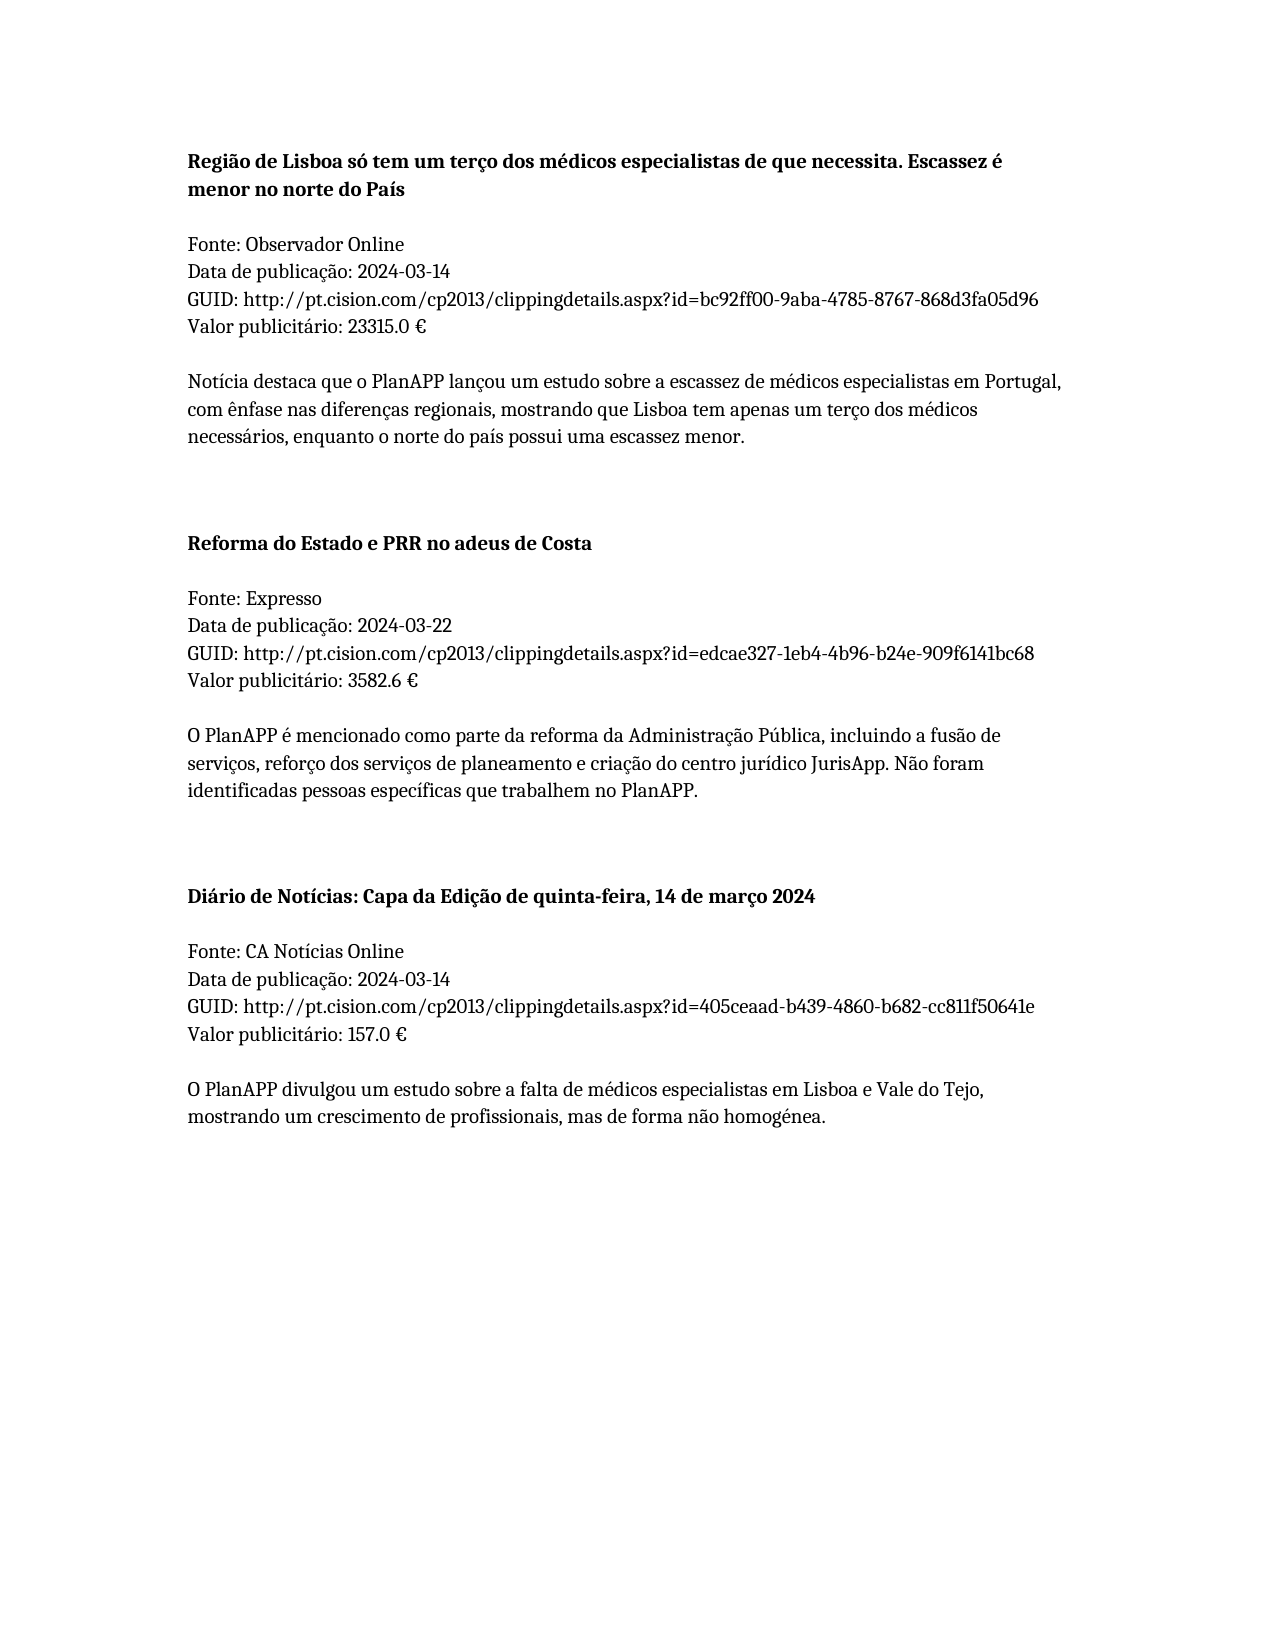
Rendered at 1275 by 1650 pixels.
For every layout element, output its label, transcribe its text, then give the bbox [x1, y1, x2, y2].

table_header Reforma do Estado e PRR no adeus de Costa Fonte: Expresso Data de publicação: 2024-03-22 GUID: http://pt.cision.com/cp2013/clippingdetails.aspx?id=edcae327-1eb4-4b96-b24e-909f6141bc68 Valor publicitário: 3582.6 € O PlanAPP é mencionado como parte da reforma da Administração Pública, incluindo a fusão de serviços, reforço dos serviços de planeamento e criação do centro jurídico JurisApp. Não foram identificadas pessoas específicas que trabalhem no PlanAPP. [176, 531, 1076, 885]
table_header Região de Lisboa só tem um terço dos médicos especialistas de que necessita. Escassez é menor no norte do País Fonte: Observador Online Data de publicação: 2024-03-14 GUID: http://pt.cision.com/cp2013/clippingdetails.aspx?id=bc92ff00-9aba-4785-8767-868d3fa05d96 Valor publicitário: 23315.0 € Notícia destaca que o PlanAPP lançou um estudo sobre a escassez de médicos especialistas em Portugal, com ênfase nas diferenças regionais, mostrando que Lisboa tem apenas um terço dos médicos necessários, enquanto o norte do país possui uma escassez menor. [176, 150, 1076, 531]
table_header Diário de Notícias: Capa da Edição de quinta-feira, 14 de março 2024 Fonte: CA Notícias Online Data de publicação: 2024-03-14 GUID: http://pt.cision.com/cp2013/clippingdetails.aspx?id=405ceaad-b439-4860-b682-cc811f50641e Valor publicitário: 157.0 € O PlanAPP divulgou um estudo sobre a falta de médicos especialistas em Lisboa e Vale do Tejo, mostrando um crescimento de profissionais, mas de forma não homogénea. [176, 885, 1076, 1212]
